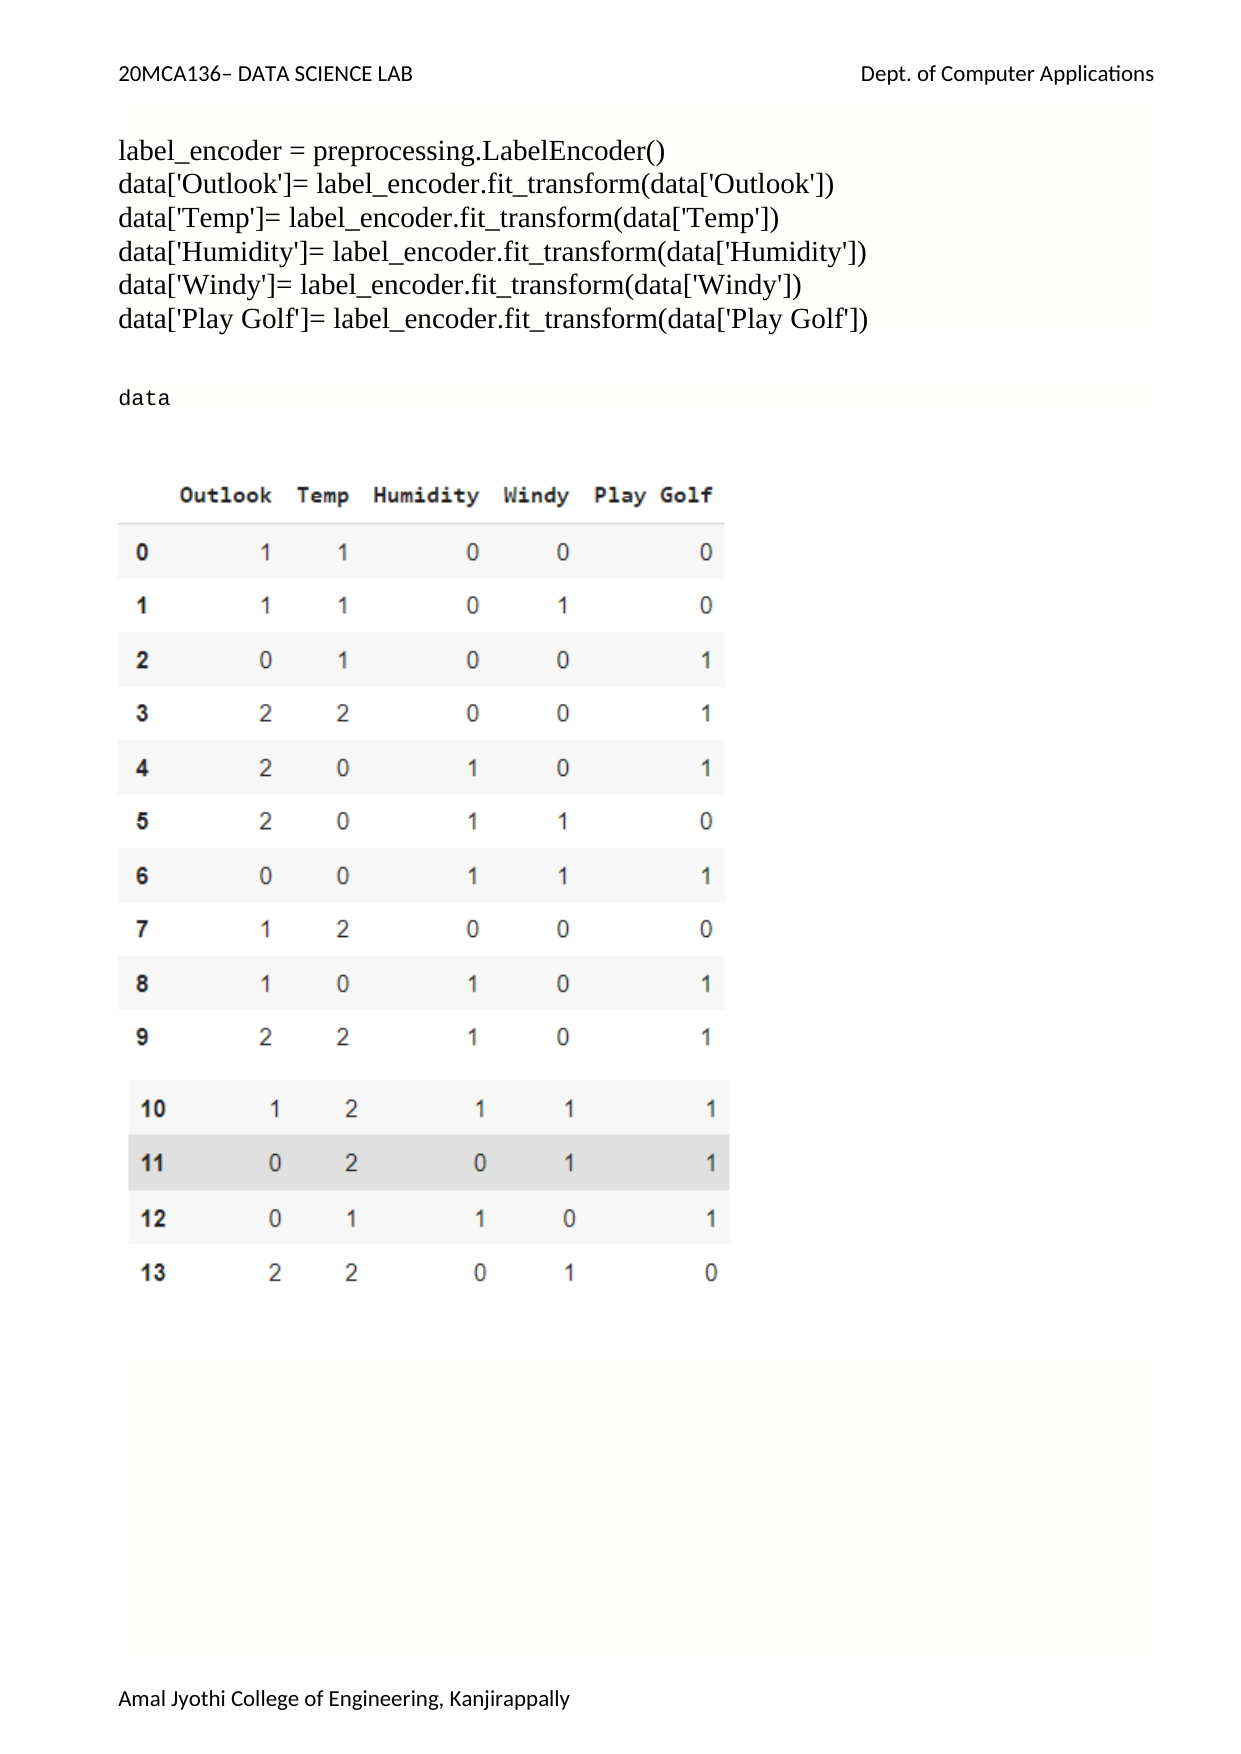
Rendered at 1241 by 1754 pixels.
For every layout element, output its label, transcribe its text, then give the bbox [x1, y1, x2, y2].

text data['Humidity']= label_encoder.fit_transform(data['Humidity']) [118, 234, 1167, 267]
text data['Temp']= label_encoder.fit_transform(data['Temp']) [118, 200, 1167, 234]
text data['Windy']= label_encoder.fit_transform(data['Windy']) [118, 267, 1167, 301]
picture [118, 1076, 846, 1294]
text data['Outlook']= label_encoder.fit_transform(data['Outlook']) [118, 167, 1167, 200]
text data [118, 382, 1167, 412]
picture [118, 459, 811, 1058]
text data['Play Golf']= label_encoder.fit_transform(data['Play Golf']) [118, 301, 1167, 334]
text label_encoder = preprocessing.LabelEncoder() [118, 133, 1167, 167]
